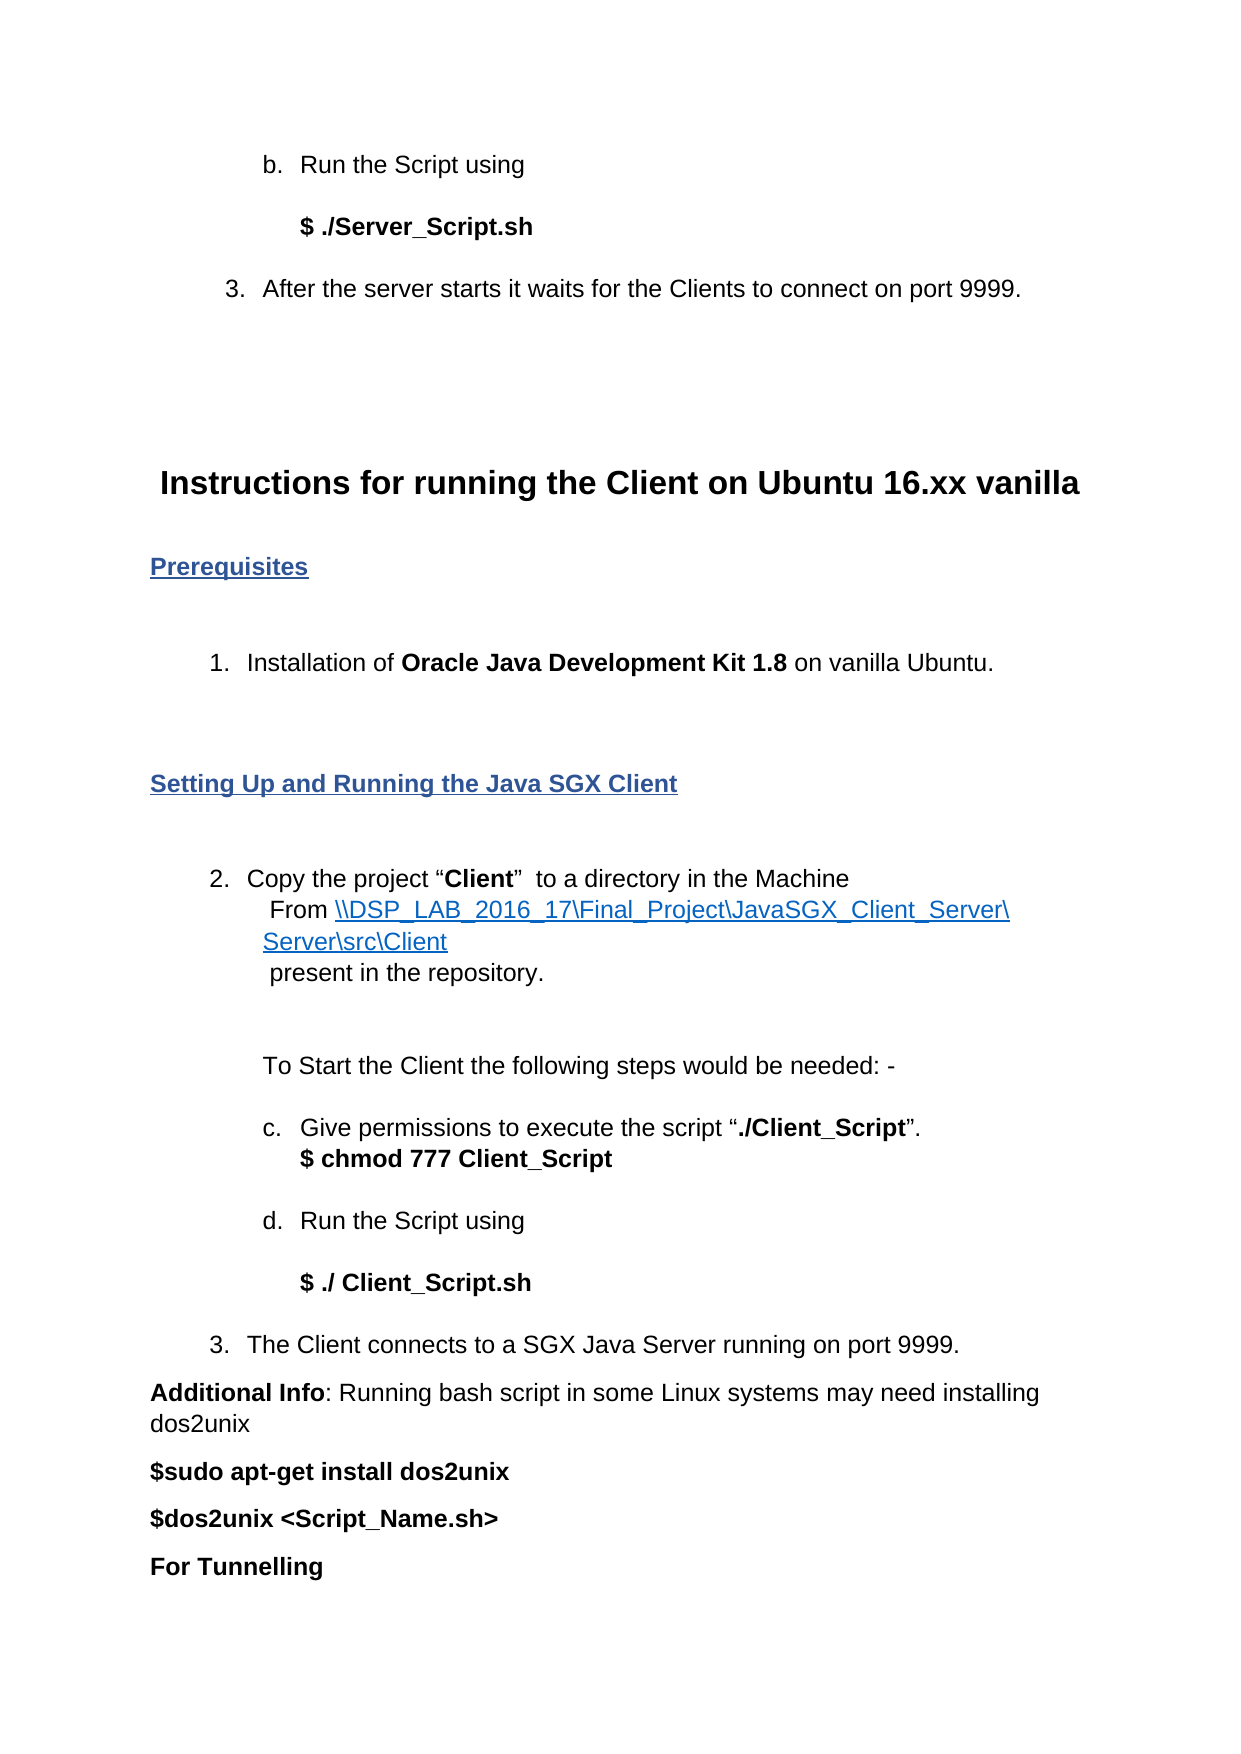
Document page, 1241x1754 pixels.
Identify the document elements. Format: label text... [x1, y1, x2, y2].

text $dos2unix <Script_Name.sh> [150, 1504, 1090, 1533]
list After the server starts it waits for the Clients to connect on port 9999. [225, 274, 1090, 303]
list To Start the Client the following steps would be needed: - [262, 1051, 1090, 1079]
subtitle Instructions for running the Client on Ubuntu 16.xx vanilla [150, 463, 1090, 502]
list Give permissions to execute the script “./Client_Script”. [262, 1113, 1090, 1141]
text Additional Info: Running bash script in some Linux systems may need installing dos2unix [150, 1378, 1090, 1437]
text For Tunnelling [150, 1552, 1090, 1581]
list Run the Script using [262, 150, 1090, 179]
list Run the Script using [262, 1206, 1090, 1234]
text Setting Up and Running the Java SGX Client [150, 769, 1090, 798]
list $ ./Server_Script.sh [300, 212, 1090, 241]
text $sudo apt-get install dos2unix [150, 1456, 1090, 1485]
list From \\DSP_LAB_2016_17\Final_Project\JavaSGX_Client_Server\Server\src\Client [262, 895, 1090, 955]
list $ chmod 777 Client_Script [300, 1144, 1090, 1172]
list Copy the project “Client” to a directory in the Machine [209, 864, 1090, 893]
list $ ./ Client_Script.sh [300, 1268, 1090, 1297]
list present in the repository. [262, 957, 1090, 986]
text Prerequisites [150, 552, 1090, 581]
list Installation of Oracle Java Development Kit 1.8 on vanilla Ubuntu. [209, 648, 1090, 676]
list The Client connects to a SGX Java Server running on port 9999. [209, 1330, 1090, 1359]
